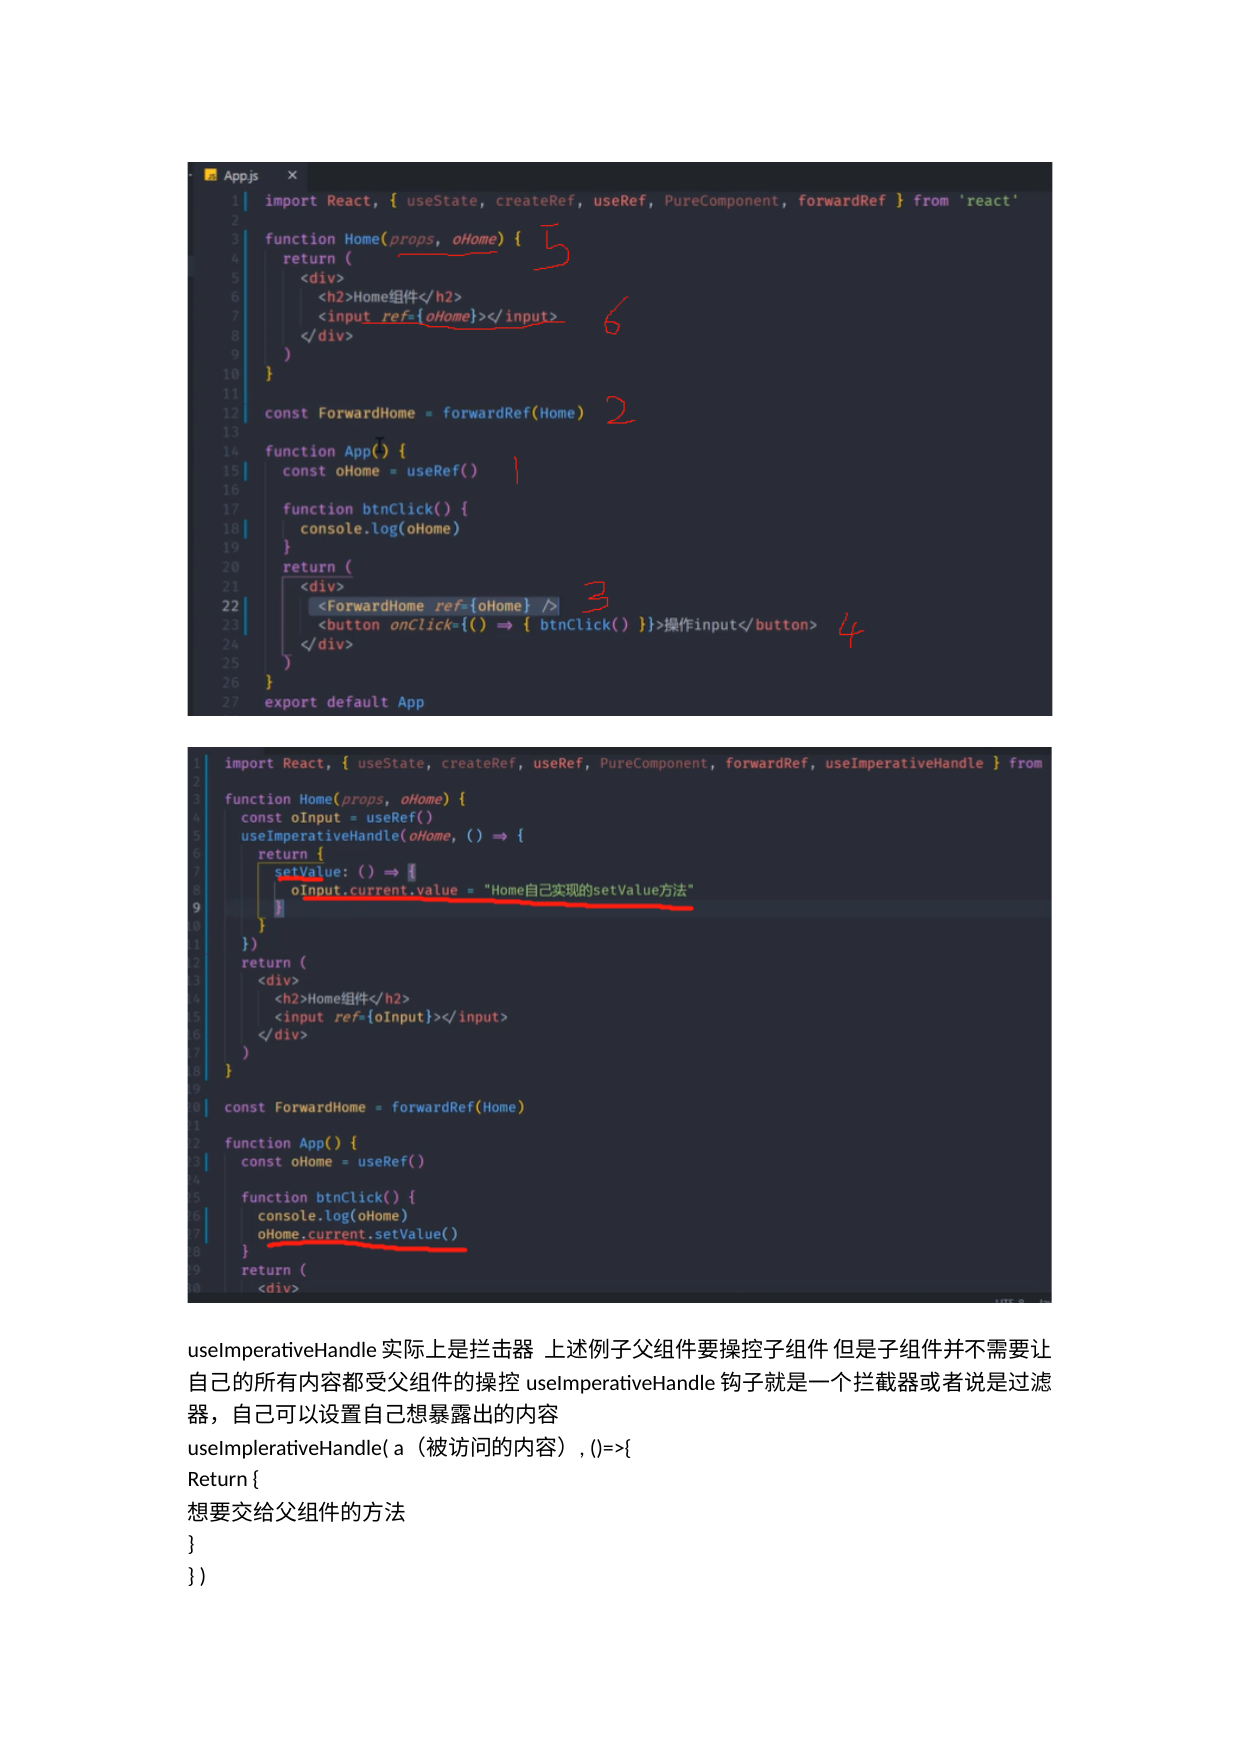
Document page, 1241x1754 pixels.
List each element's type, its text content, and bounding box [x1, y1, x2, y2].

text useImplerativeHandle( a（被访问的内容）, ()=>{ [187, 1429, 1053, 1462]
text 想要交给父组件的方法 [187, 1494, 1053, 1527]
text useImperativeHandle实际上是拦击器 上述例子父组件要操控子组件 但是子组件并不需要让自己的所有内容都受父组件的操控 useImperativeHandle钩子就是一个拦截器或者说是过滤器，自己可以设置自己想暴露出的内容 [187, 1332, 1053, 1429]
text } [187, 1527, 1053, 1559]
picture [187, 162, 1053, 716]
picture [187, 747, 1052, 1303]
text Return { [187, 1462, 1053, 1494]
text } ) [187, 1559, 1053, 1592]
